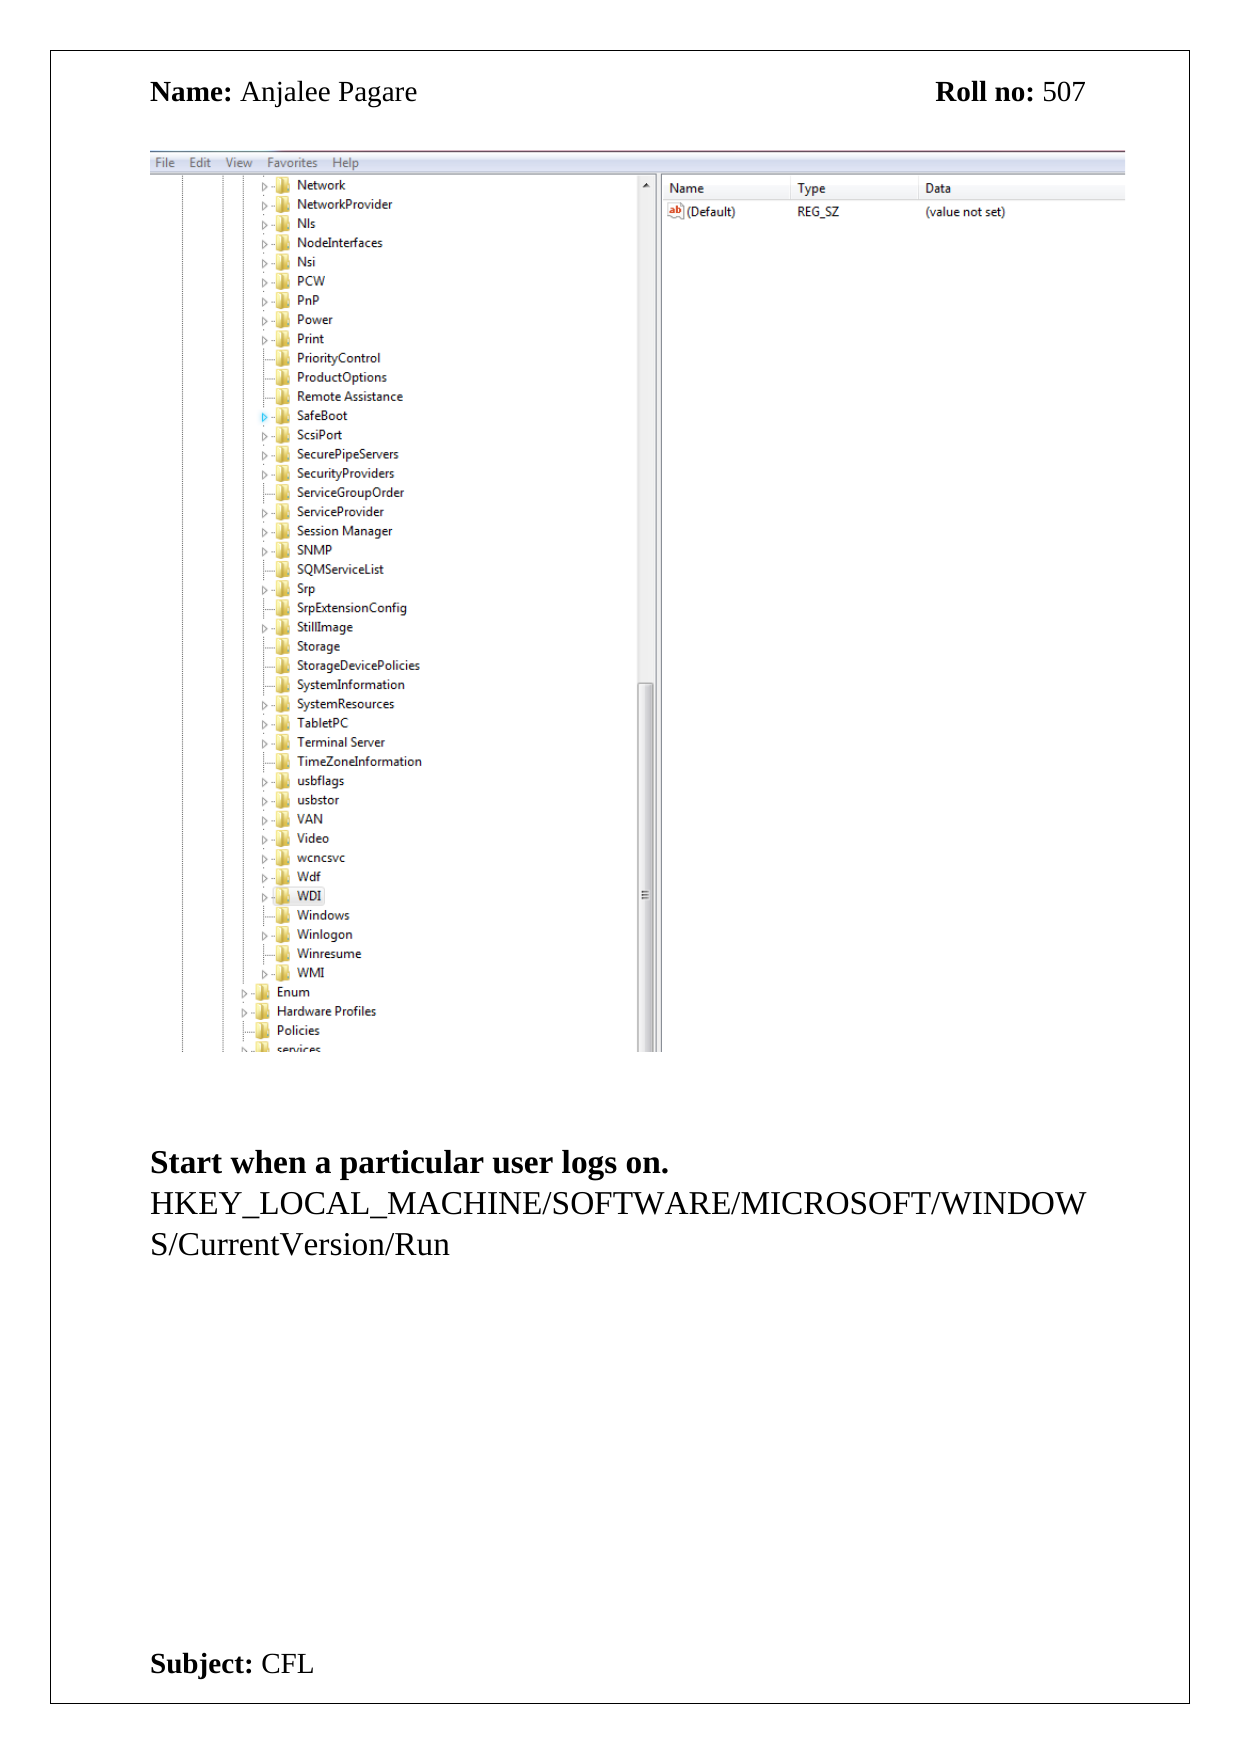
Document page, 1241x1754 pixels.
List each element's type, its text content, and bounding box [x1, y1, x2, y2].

picture [150, 150, 1125, 1052]
text Start when a particular user logs on. HKEY_LOCAL_MACHINE/SOFTWARE/MICROSOFT/WINDOWS/CurrentVersion/Run [150, 1142, 1090, 1263]
